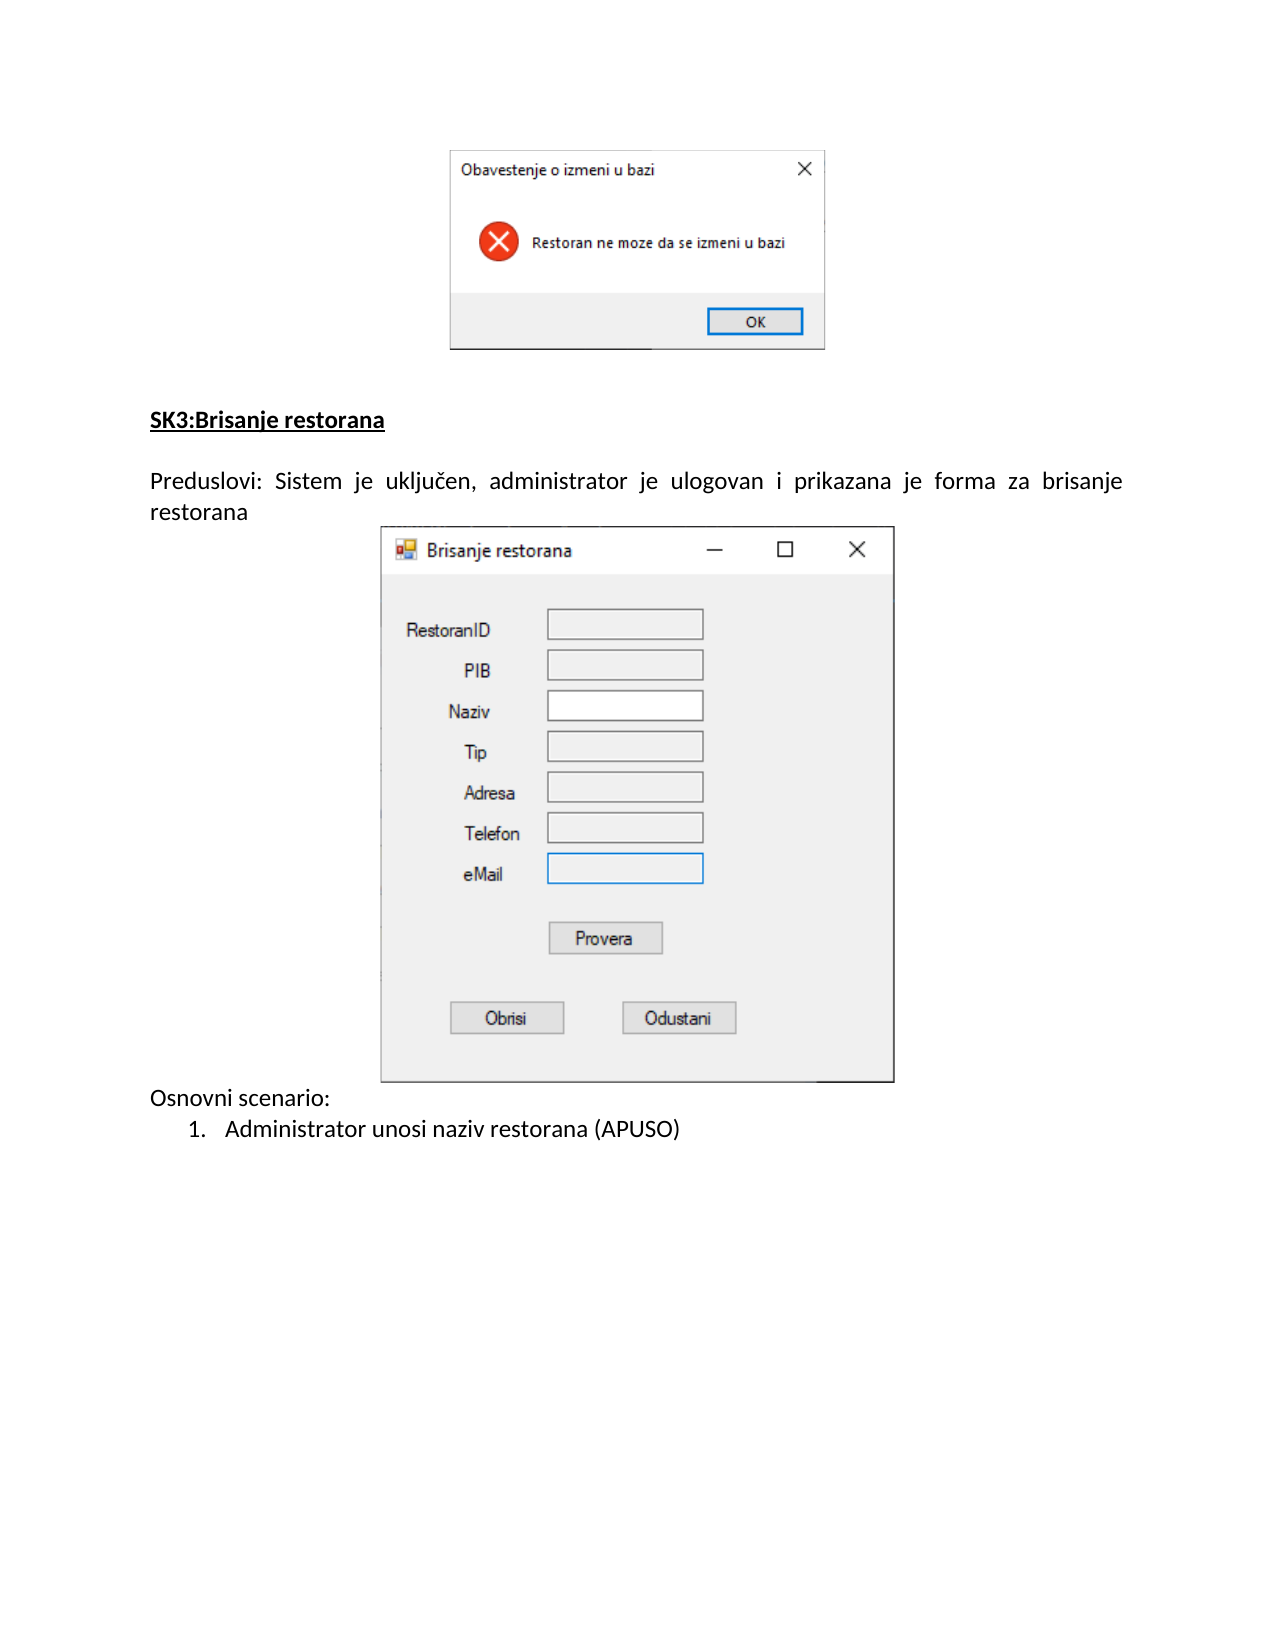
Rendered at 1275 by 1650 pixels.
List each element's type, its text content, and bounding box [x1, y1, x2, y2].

text Osnovni scenario: [150, 1082, 1125, 1113]
text SK3:Brisanje restorana [150, 404, 1125, 435]
picture [380, 526, 895, 1083]
picture [449, 150, 826, 350]
text Preduslovi: Sistem je uključen, administrator je ulogovan i prikazana je forma za brisanje restorana [150, 465, 1125, 526]
list Administrator unosi naziv restorana (APUSO) [187, 1113, 1125, 1143]
